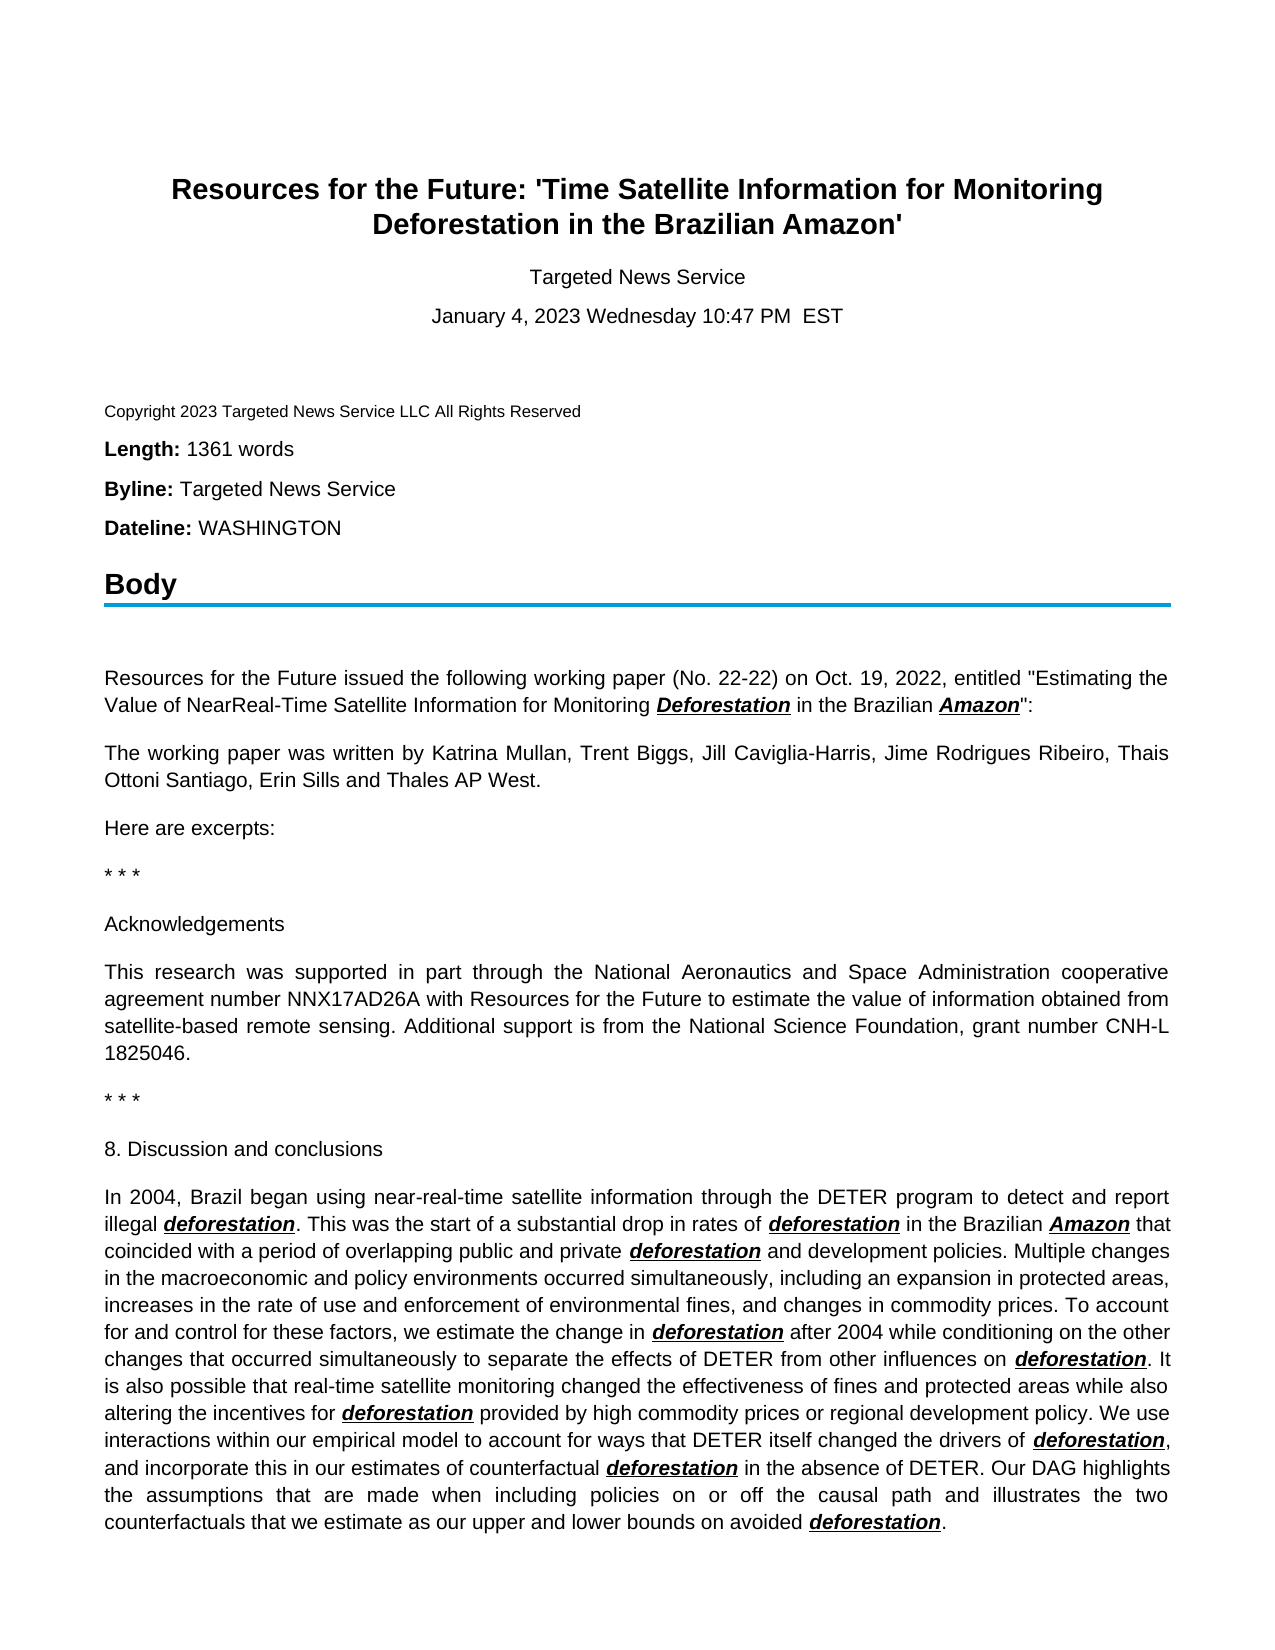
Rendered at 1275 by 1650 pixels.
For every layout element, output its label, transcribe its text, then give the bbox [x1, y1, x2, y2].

text * * * [104, 861, 1171, 888]
text Body [104, 565, 1171, 600]
text Length: 1361 words [104, 434, 1171, 461]
text Dateline: WASHINGTON [104, 513, 1171, 540]
text This research was supported in part through the National Aeronautics and Space Administration cooperative agreement number NNX17AD26A with Resources for the Future to estimate the value of information obtained from satellite-based remote sensing. Additional support is from the National Science Foundation, grant number CNH-L 1825046. [104, 956, 1171, 1065]
text Resources for the Future issued the following working paper (No. 22-22) on Oct. 19, 2022, entitled "Estimating the Value of NearReal-Time Satellite Information for Monitoring Deforestation in the Brazilian Amazon": [104, 663, 1171, 717]
subtitle Resources for the Future: 'Time Satellite Information for Monitoring Deforestation in the Brazilian Amazon' [104, 170, 1171, 241]
text In 2004, Brazil began using near-real-time satellite information through the DETER program to detect and report illegal deforestation. This was the start of a substantial drop in rates of deforestation in the Brazilian Amazon that coincided with a period of overlapping public and private deforestation and development policies. Multiple changes in the macroeconomic and policy environments occurred simultaneously, including an expansion in protected areas, increases in the rate of use and enforcement of environmental fines, and changes in commodity prices. To account for and control for these factors, we estimate the change in deforestation after 2004 while conditioning on the other changes that occurred simultaneously to separate the effects of DETER from other influences on deforestation. It is also possible that real-time satellite monitoring changed the effectiveness of fines and protected areas while also altering the incentives for deforestation provided by high commodity prices or regional development policy. We use interactions within our empirical model to account for ways that DETER itself changed the drivers of deforestation, and incorporate this in our estimates of counterfactual deforestation in the absence of DETER. Our DAG highlights the assumptions that are made when including policies on or off the causal path and illustrates the two counterfactuals that we estimate as our upper and lower bounds on avoided deforestation. [104, 1181, 1171, 1533]
text 8. Discussion and conclusions [104, 1133, 1171, 1161]
text Byline: Targeted News Service [104, 473, 1171, 500]
text Acknowledgements [104, 908, 1171, 936]
text Targeted News Service [104, 262, 1171, 289]
text January 4, 2023 Wednesday 10:47 PM EST [104, 301, 1171, 328]
text Here are excerpts: [104, 813, 1171, 840]
text Copyright 2023 Targeted News Service LLC All Rights Reserved [104, 369, 1171, 421]
text * * * [104, 1086, 1171, 1113]
text The working paper was written by Katrina Mullan, Trent Biggs, Jill Caviglia-Harris, Jime Rodrigues Ribeiro, Thais Ottoni Santiago, Erin Sills and Thales AP West. [104, 738, 1171, 792]
